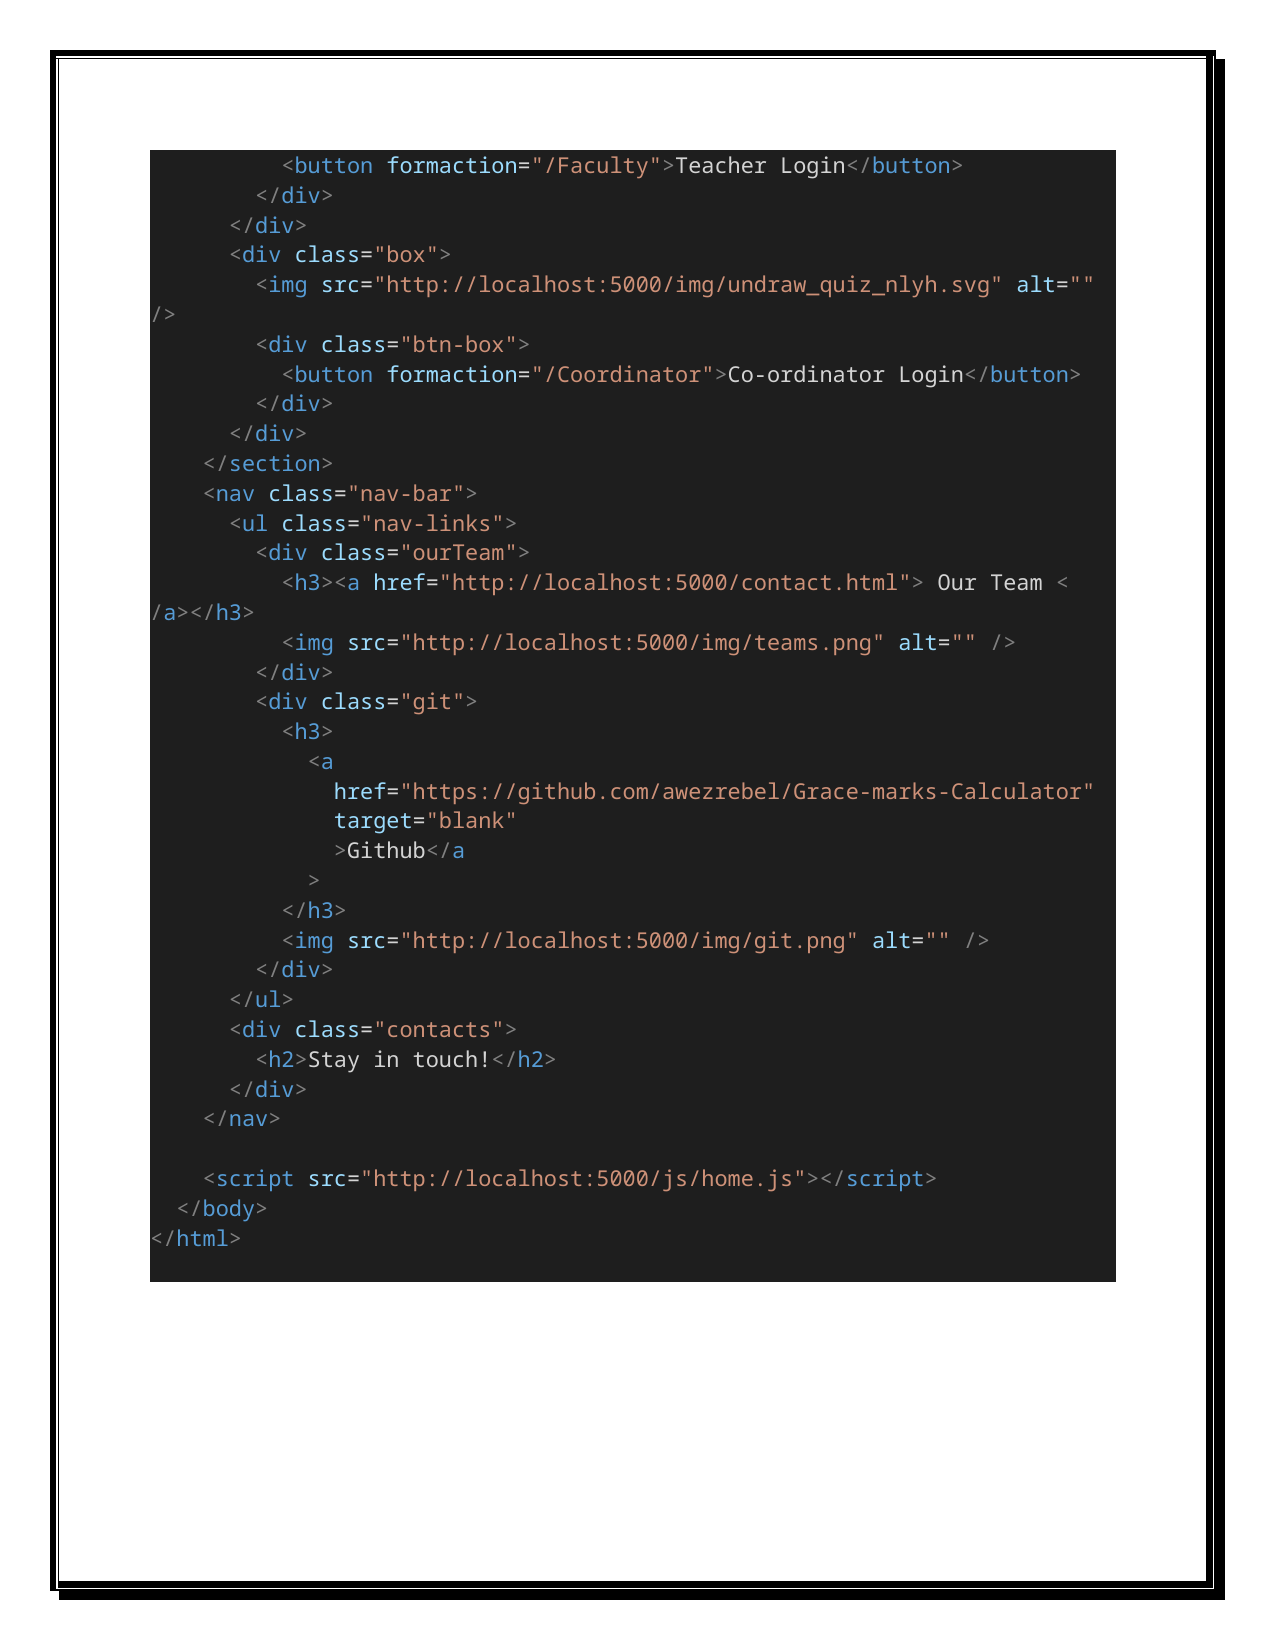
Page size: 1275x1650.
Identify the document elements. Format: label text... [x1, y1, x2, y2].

text <img src="http://localhost:5000/img/git.png" alt="" /> [150, 924, 1116, 954]
text </h3> [150, 895, 1116, 924]
text > [150, 865, 1116, 895]
text target="blank" [150, 805, 1116, 835]
text <img src="http://localhost:5000/img/teams.png" alt="" /> [150, 627, 1116, 656]
text <nav class="nav-bar"> [150, 478, 1116, 507]
text <div class="box"> [150, 239, 1116, 269]
text <div class="btn-box"> [150, 329, 1116, 358]
text </nav> [150, 1103, 1116, 1133]
text <div class="git"> [150, 686, 1116, 716]
text <h3><a href="http://localhost:5000/contact.html"> Our Team </a></h3> [150, 567, 1116, 627]
text </div> [150, 388, 1116, 418]
text <h3> [150, 716, 1116, 746]
text </div> [150, 1073, 1116, 1103]
text <button formaction="/Faculty">Teacher Login</button> [150, 150, 1116, 180]
text <img src="http://localhost:5000/img/undraw_quiz_nlyh.svg" alt="" /> [150, 269, 1116, 329]
text </section> [150, 448, 1116, 478]
text <button formaction="/Coordinator">Co-ordinator Login</button> [150, 358, 1116, 388]
text </div> [150, 656, 1116, 686]
text </div> [150, 209, 1116, 239]
text </body> [150, 1193, 1116, 1222]
text </ul> [150, 984, 1116, 1014]
text <ul class="nav-links"> [150, 507, 1116, 537]
text </div> [150, 180, 1116, 209]
text <div class="contacts"> [150, 1014, 1116, 1044]
text </html> [150, 1222, 1116, 1252]
text <script src="http://localhost:5000/js/home.js"></script> [150, 1163, 1116, 1193]
text </div> [150, 418, 1116, 448]
text href="https://github.com/awezrebel/Grace-marks-Calculator" [150, 776, 1116, 805]
text >Github</a [150, 835, 1116, 865]
text <a [150, 746, 1116, 776]
text <div class="ourTeam"> [150, 537, 1116, 567]
text </div> [150, 954, 1116, 984]
text <h2>Stay in touch!</h2> [150, 1044, 1116, 1073]
